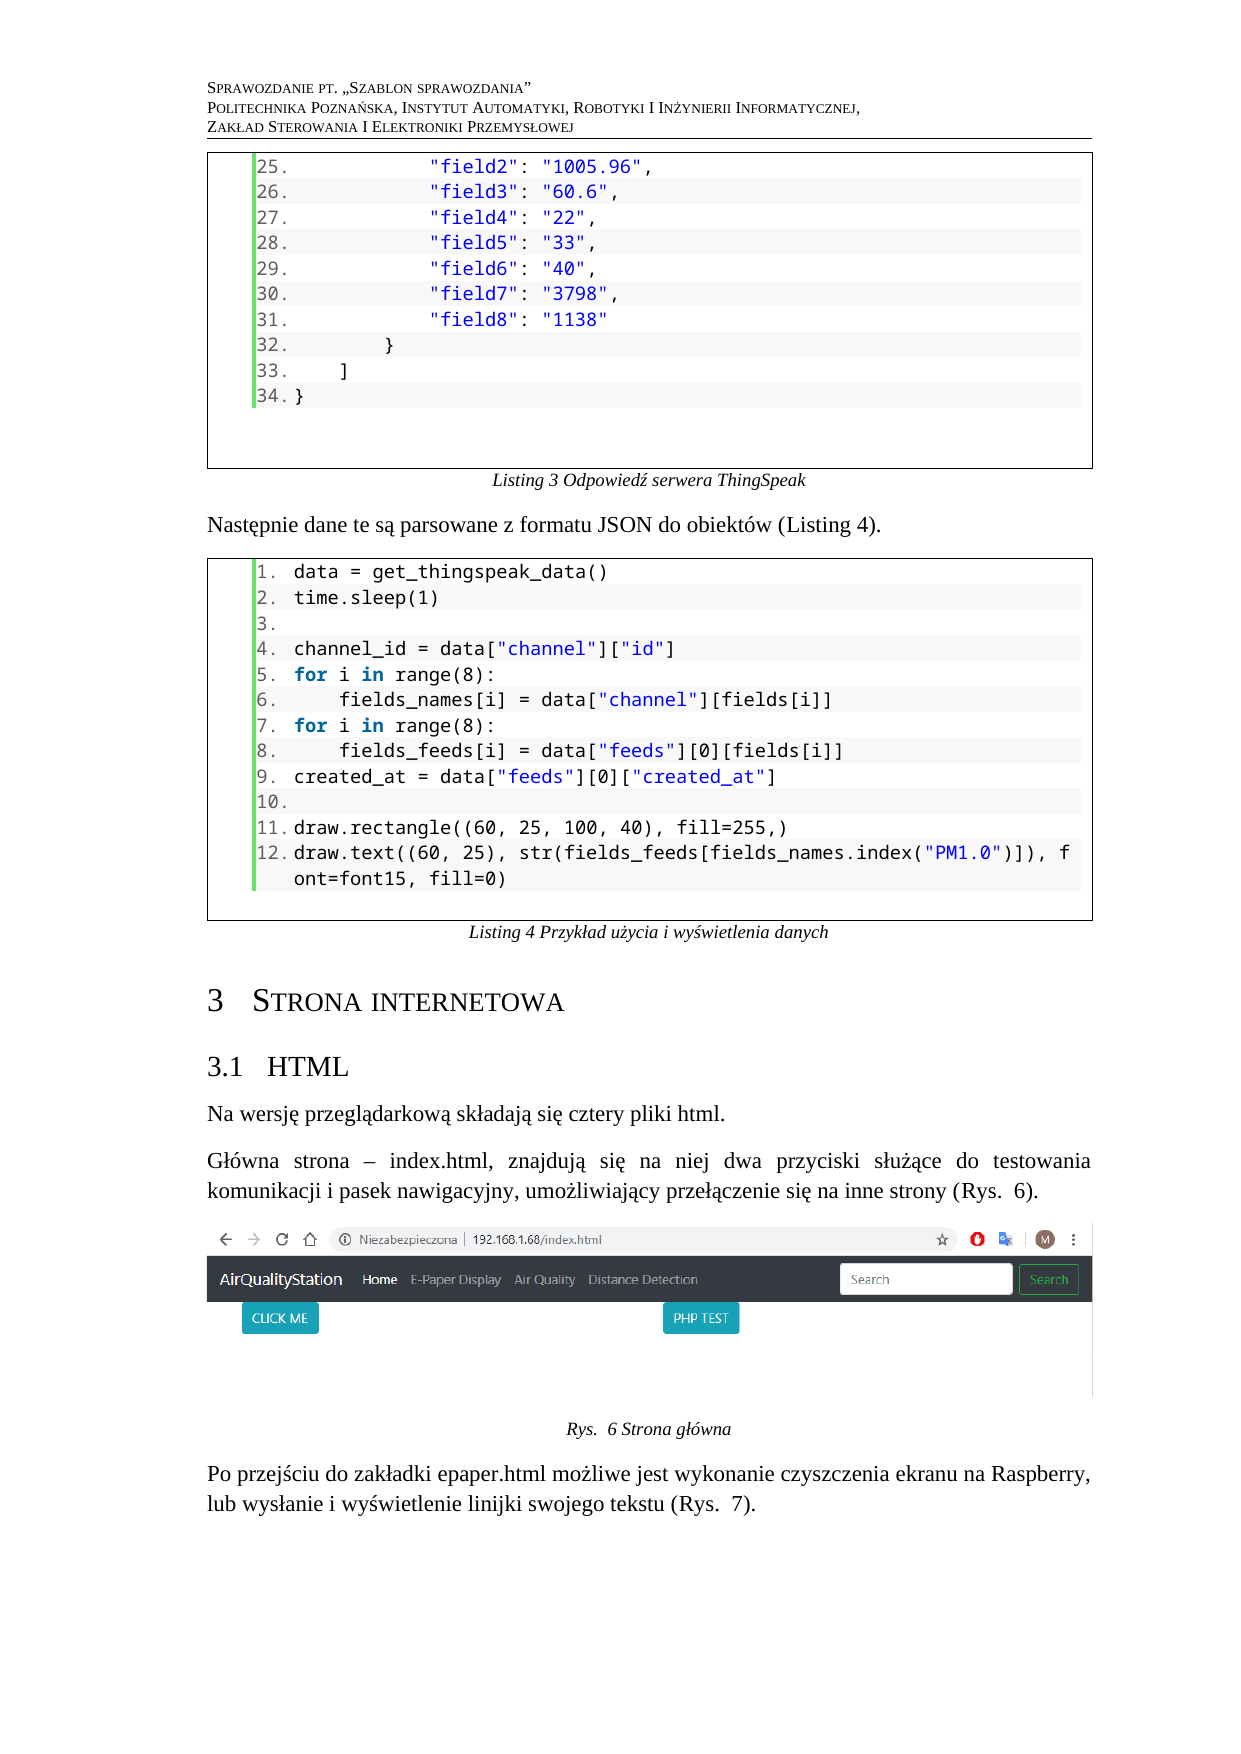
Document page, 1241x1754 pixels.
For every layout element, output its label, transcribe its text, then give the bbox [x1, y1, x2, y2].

text Po przejściu do zakładki epaper.html możliwe jest wykonanie czyszczenia ekranu na Raspberry, lub wysłanie i wyświetlenie linijki swojego tekstu (Rys. 7). [207, 1460, 1092, 1517]
text Na wersję przeglądarkową składają się cztery pliki html. [207, 1100, 1092, 1126]
text Rys. 6 Strona główna [207, 1418, 1092, 1439]
subtitle Strona internetowa [207, 980, 1092, 1018]
subtitle HTML [207, 1049, 1092, 1082]
table_header data = get_thingspeak_data() time.sleep(1) channel_id = data["channel"]["id"] for i in range(8): fields_names[i] = data["channel"][fields[i]] for i in range(8): fields_feeds[i] = data["feeds"][0][fields[i]] created_at = data["feeds"][0]["created_at"] draw.rectangle((60, 25, 100, 40), fill=255,) draw.text((60, 25), str(fields_feeds[fields_names.index("PM1.0")]), font=font15, fill=0) [208, 559, 1092, 920]
text Następnie dane te są parsowane z formatu JSON do obiektów (Listing 4). [207, 511, 1092, 537]
text Listing 4 Przykład użycia i wyświetlenia danych [207, 921, 1092, 942]
text Listing 3 Odpowiedź serwera ThingSpeak [207, 469, 1092, 490]
text Główna strona – index.html, znajdują się na niej dwa przyciski służące do testowania komunikacji i pasek nawigacyjny, umożliwiający przełączenie się na inne strony (Rys. 6). [207, 1147, 1092, 1203]
picture [206, 1223, 1093, 1397]
